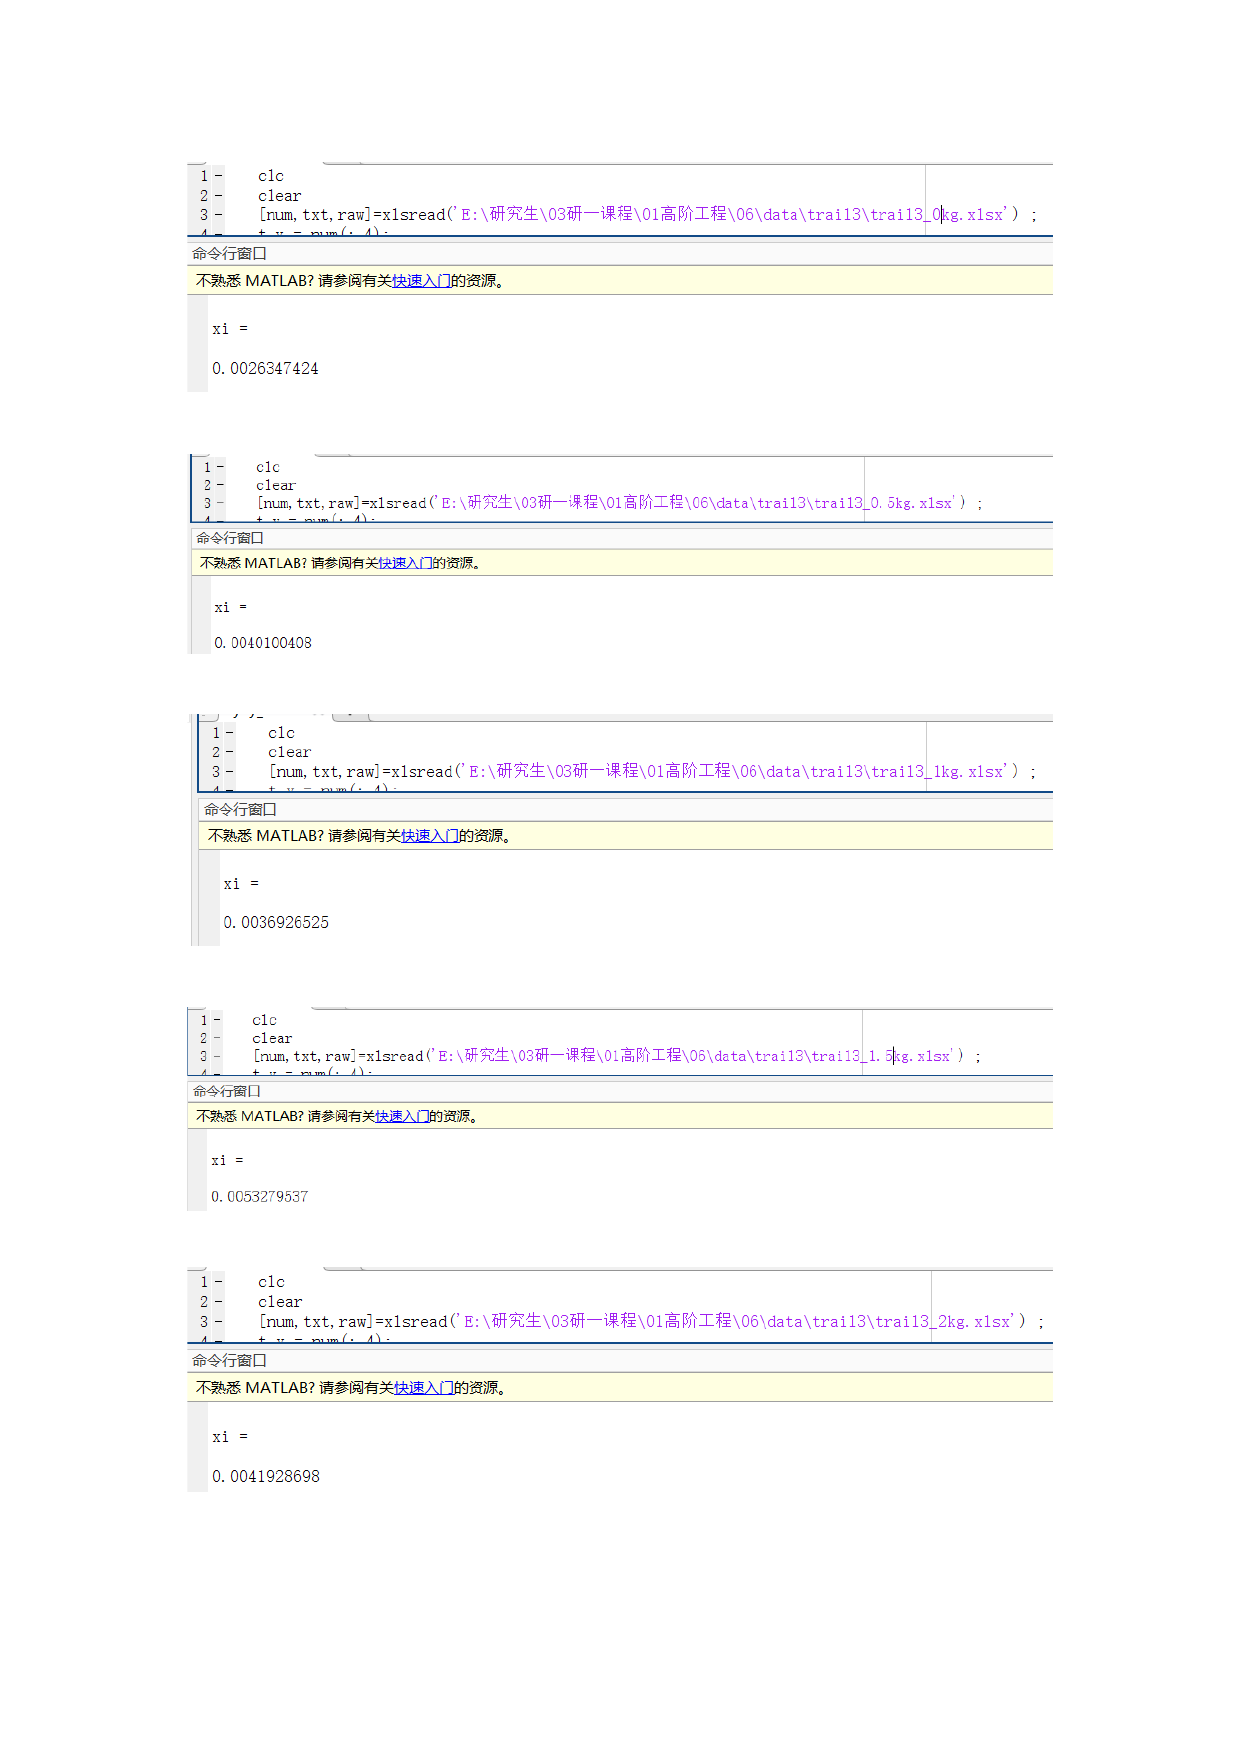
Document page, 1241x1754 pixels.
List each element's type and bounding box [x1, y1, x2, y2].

picture [187, 1267, 1053, 1492]
picture [187, 714, 1053, 946]
picture [187, 454, 1053, 654]
picture [187, 162, 1053, 392]
picture [187, 1007, 1053, 1211]
